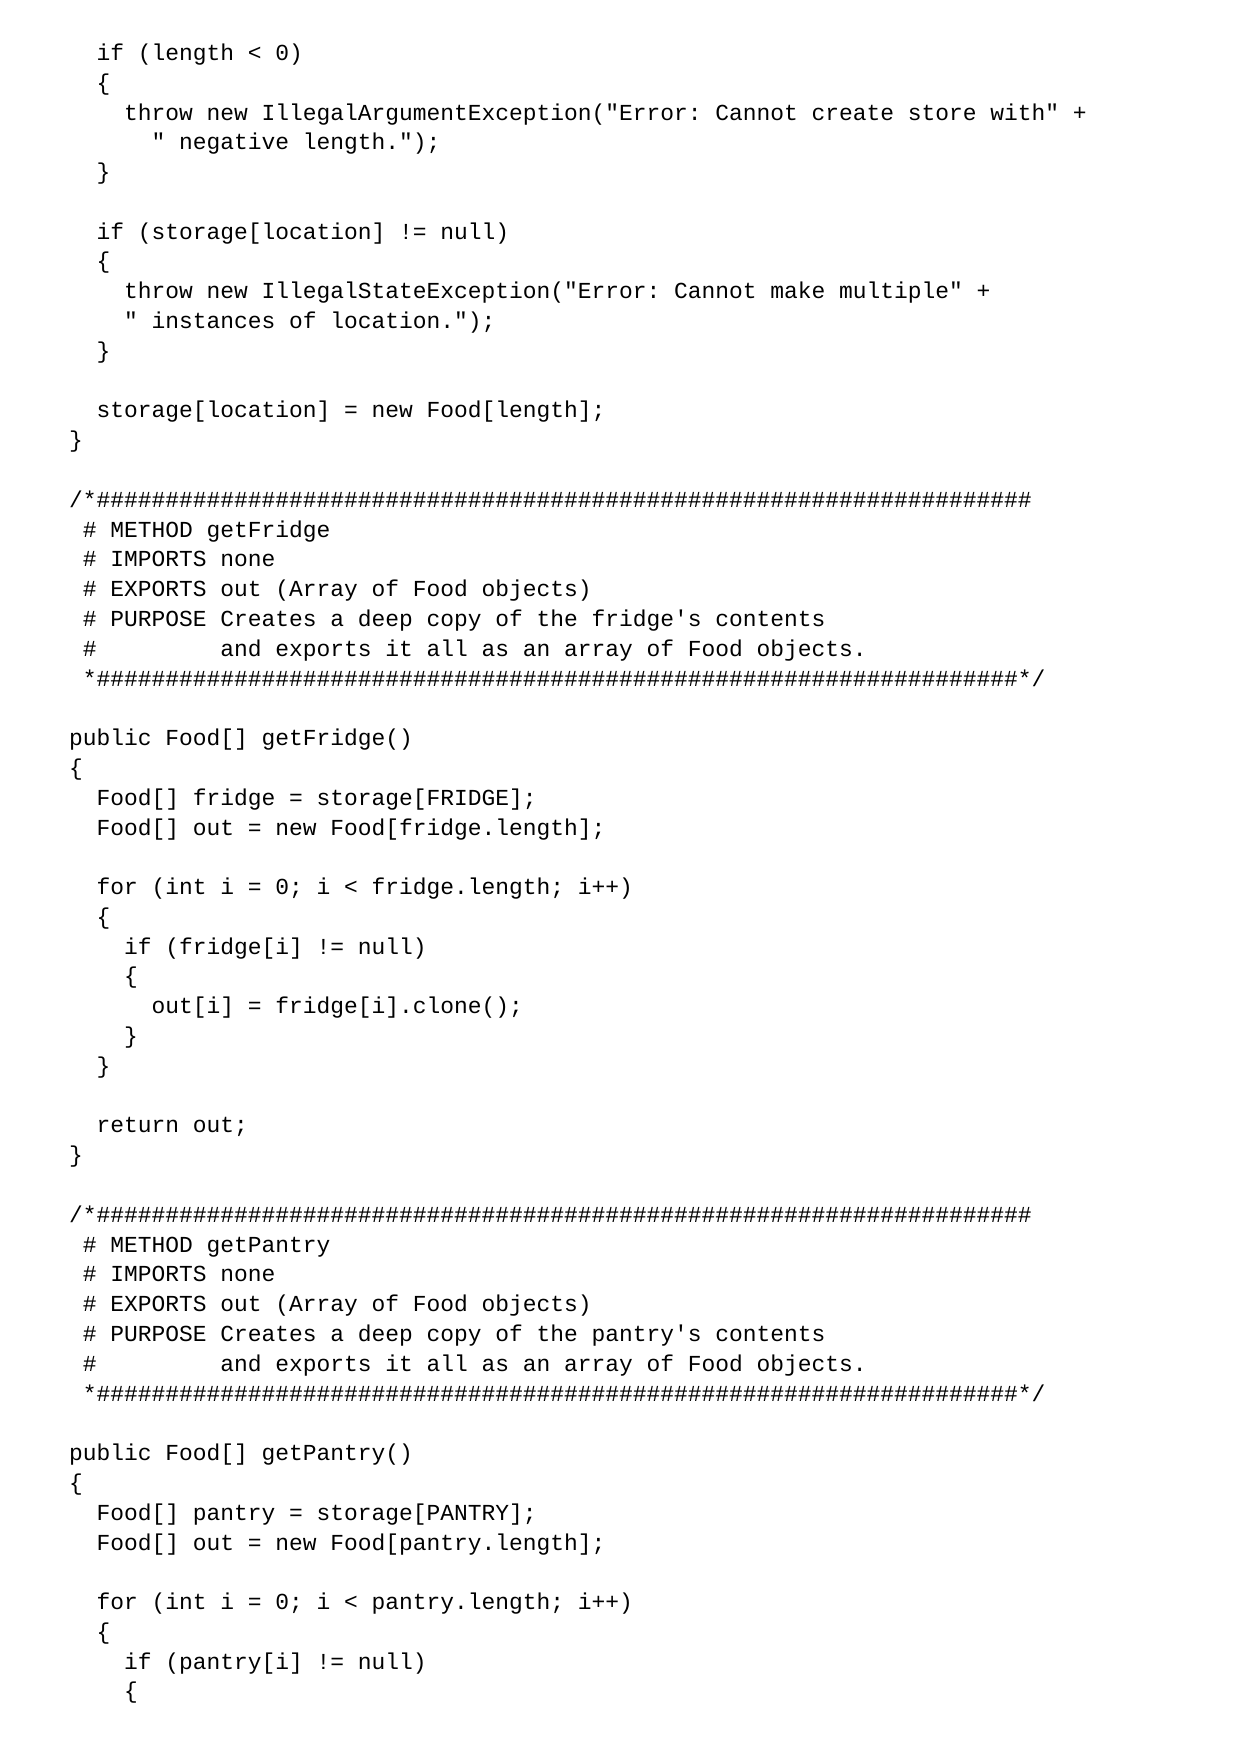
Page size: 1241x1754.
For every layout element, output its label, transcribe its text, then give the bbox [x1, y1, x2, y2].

text Food[] out = new Food[fridge.length]; [41, 816, 1199, 842]
text { [41, 250, 1199, 276]
text /*#################################################################### [41, 1203, 1199, 1229]
text } [41, 1024, 1199, 1050]
text " instances of location."); [41, 309, 1199, 335]
text # EXPORTS out (Array of Food objects) [41, 1293, 1199, 1318]
text out[i] = fridge[i].clone(); [41, 995, 1199, 1021]
text { [41, 905, 1199, 931]
text } [41, 1144, 1199, 1169]
text } [41, 161, 1199, 186]
text for (int i = 0; i < fridge.length; i++) [41, 876, 1199, 901]
text # PURPOSE Creates a deep copy of the pantry's contents [41, 1322, 1199, 1348]
text storage[location] = new Food[length]; [41, 399, 1199, 425]
text } [41, 1054, 1199, 1080]
text { [41, 965, 1199, 991]
text Food[] fridge = storage[FRIDGE]; [41, 786, 1199, 812]
text throw new IllegalArgumentException("Error: Cannot create store with" + [41, 101, 1199, 127]
text if (fridge[i] != null) [41, 935, 1199, 961]
text Food[] out = new Food[pantry.length]; [41, 1531, 1199, 1557]
text { [41, 1680, 1199, 1706]
text # METHOD getPantry [41, 1233, 1199, 1259]
text public Food[] getFridge() [41, 727, 1199, 752]
text # and exports it all as an array of Food objects. [41, 1352, 1199, 1378]
text { [41, 1620, 1199, 1646]
text # IMPORTS none [41, 1263, 1199, 1289]
text " negative length."); [41, 131, 1199, 157]
text if (length < 0) [41, 41, 1199, 67]
text # and exports it all as an array of Food objects. [41, 637, 1199, 663]
text { [41, 756, 1199, 782]
text # IMPORTS none [41, 548, 1199, 574]
text if (storage[location] != null) [41, 220, 1199, 246]
text public Food[] getPantry() [41, 1442, 1199, 1467]
text { [41, 1471, 1199, 1497]
text if (pantry[i] != null) [41, 1650, 1199, 1676]
text return out; [41, 1114, 1199, 1140]
text # EXPORTS out (Array of Food objects) [41, 578, 1199, 603]
text *###################################################################*/ [41, 667, 1199, 693]
text { [41, 71, 1199, 97]
text /*#################################################################### [41, 488, 1199, 514]
text # METHOD getFridge [41, 518, 1199, 544]
text Food[] pantry = storage[PANTRY]; [41, 1501, 1199, 1527]
text } [41, 429, 1199, 454]
text } [41, 339, 1199, 365]
text *###################################################################*/ [41, 1382, 1199, 1408]
text # PURPOSE Creates a deep copy of the fridge's contents [41, 607, 1199, 633]
text for (int i = 0; i < pantry.length; i++) [41, 1591, 1199, 1616]
text throw new IllegalStateException("Error: Cannot make multiple" + [41, 280, 1199, 306]
